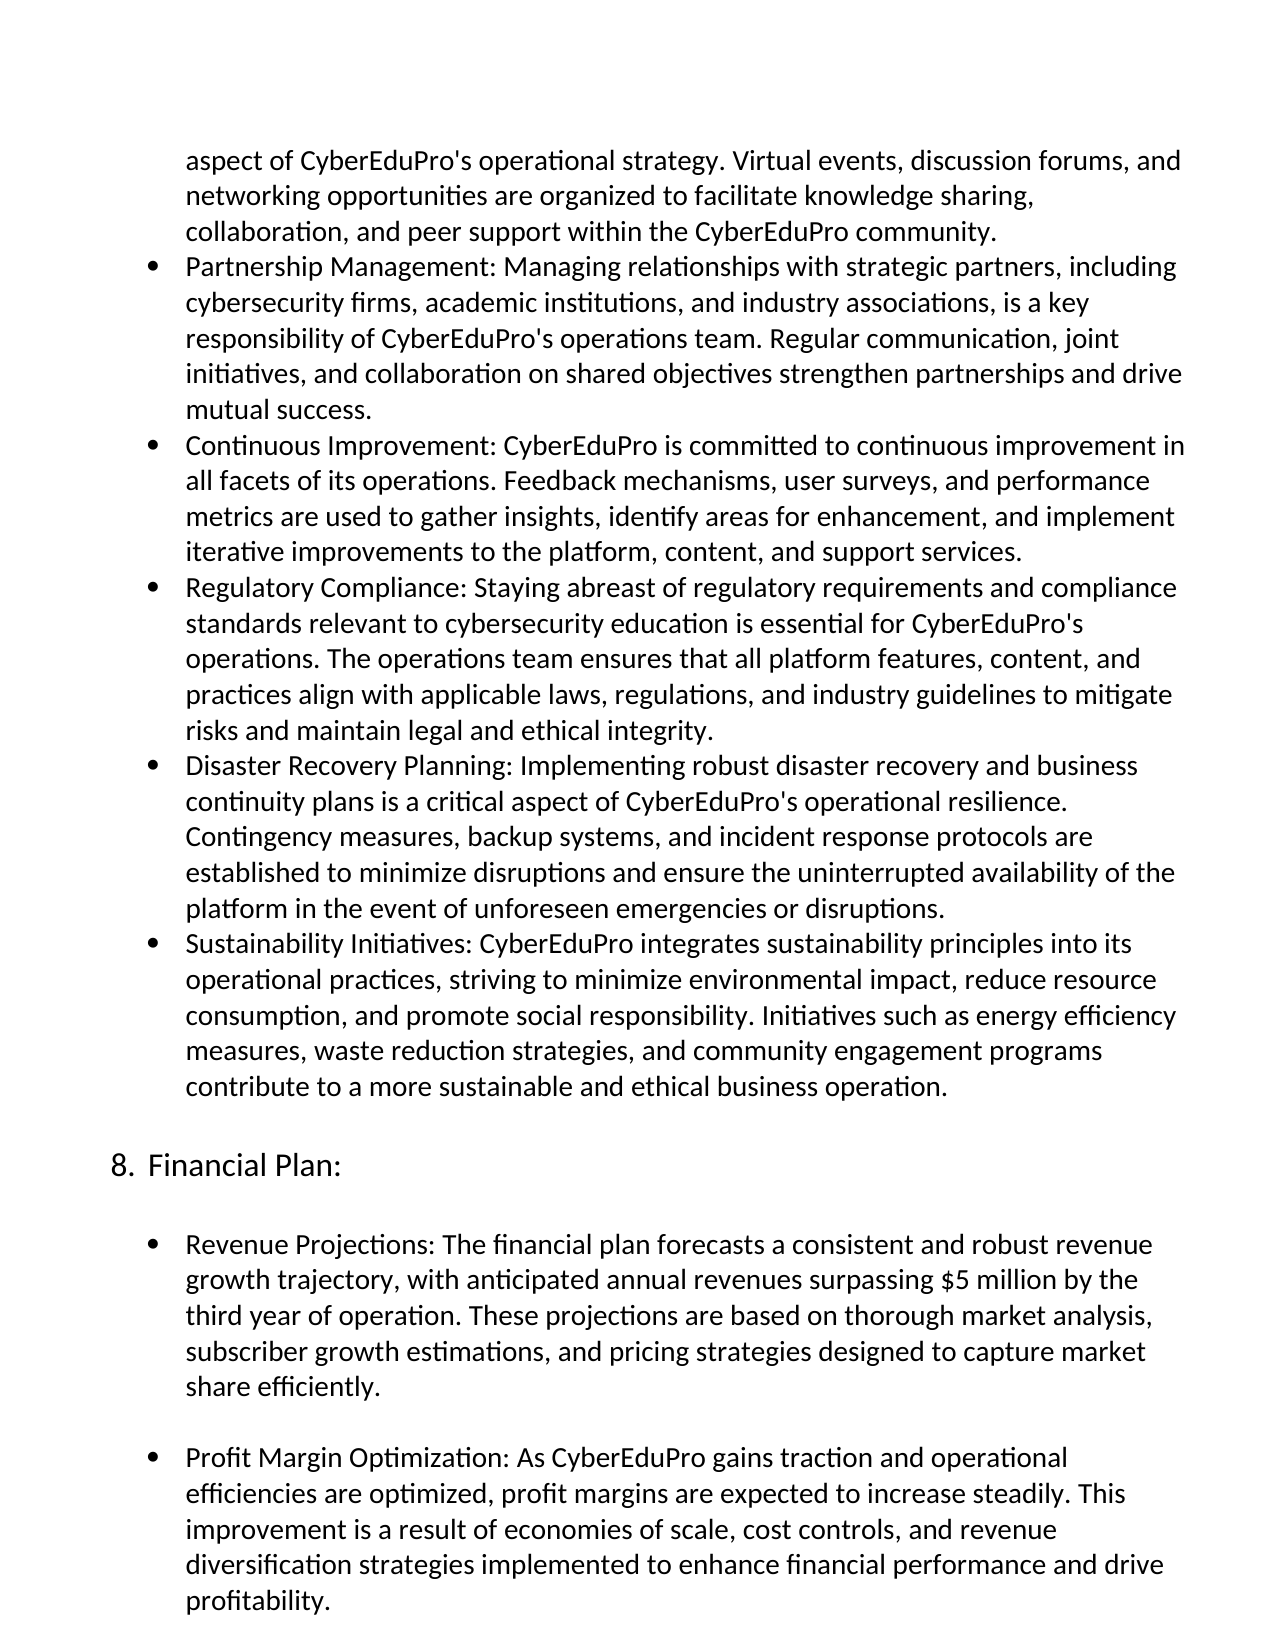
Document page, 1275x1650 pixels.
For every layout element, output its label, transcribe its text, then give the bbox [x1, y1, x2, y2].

list Sustainability Initiatives: CyberEduPro integrates sustainability principles into its operational practices, striving to minimize environmental impact, reduce resource consumption, and promote social responsibility. Initiatives such as energy efficiency measures, waste reduction strategies, and community engagement programs contribute to a more sustainable and ethical business operation. [148, 925, 1189, 1103]
list Profit Margin Optimization: As CyberEduPro gains traction and operational efficiencies are optimized, profit margins are expected to increase steadily. This improvement is a result of economies of scale, cost controls, and revenue diversification strategies implemented to enhance financial performance and drive profitability. [148, 1439, 1189, 1618]
list Partnership Management: Managing relationships with strategic partners, including cybersecurity firms, academic institutions, and industry associations, is a key responsibility of CyberEduPro's operations team. Regular communication, joint initiatives, and collaboration on shared objectives strengthen partnerships and drive mutual success. [148, 248, 1189, 427]
list Regulatory Compliance: Staying abreast of regulatory requirements and compliance standards relevant to cybersecurity education is essential for CyberEduPro's operations. The operations team ensures that all platform features, content, and practices align with applicable laws, regulations, and industry guidelines to mitigate risks and maintain legal and ethical integrity. [148, 569, 1189, 747]
list Disaster Recovery Planning: Implementing robust disaster recovery and business continuity plans is a critical aspect of CyberEduPro's operational resilience. Contingency measures, backup systems, and incident response protocols are established to minimize disruptions and ensure the uninterrupted availability of the platform in the event of unforeseen emergencies or disruptions. [148, 747, 1189, 925]
list Financial Plan: [110, 1144, 1189, 1185]
list Continuous Improvement: CyberEduPro is committed to continuous improvement in all facets of its operations. Feedback mechanisms, user surveys, and performance metrics are used to gather insights, identify areas for enhancement, and implement iterative improvements to the platform, content, and support services. [148, 427, 1189, 569]
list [148, 142, 1189, 248]
list Revenue Projections: The financial plan forecasts a consistent and robust revenue growth trajectory, with anticipated annual revenues surpassing $5 million by the third year of operation. These projections are based on thorough market analysis, subscriber growth estimations, and pricing strategies designed to capture market share efficiently. [148, 1226, 1189, 1404]
